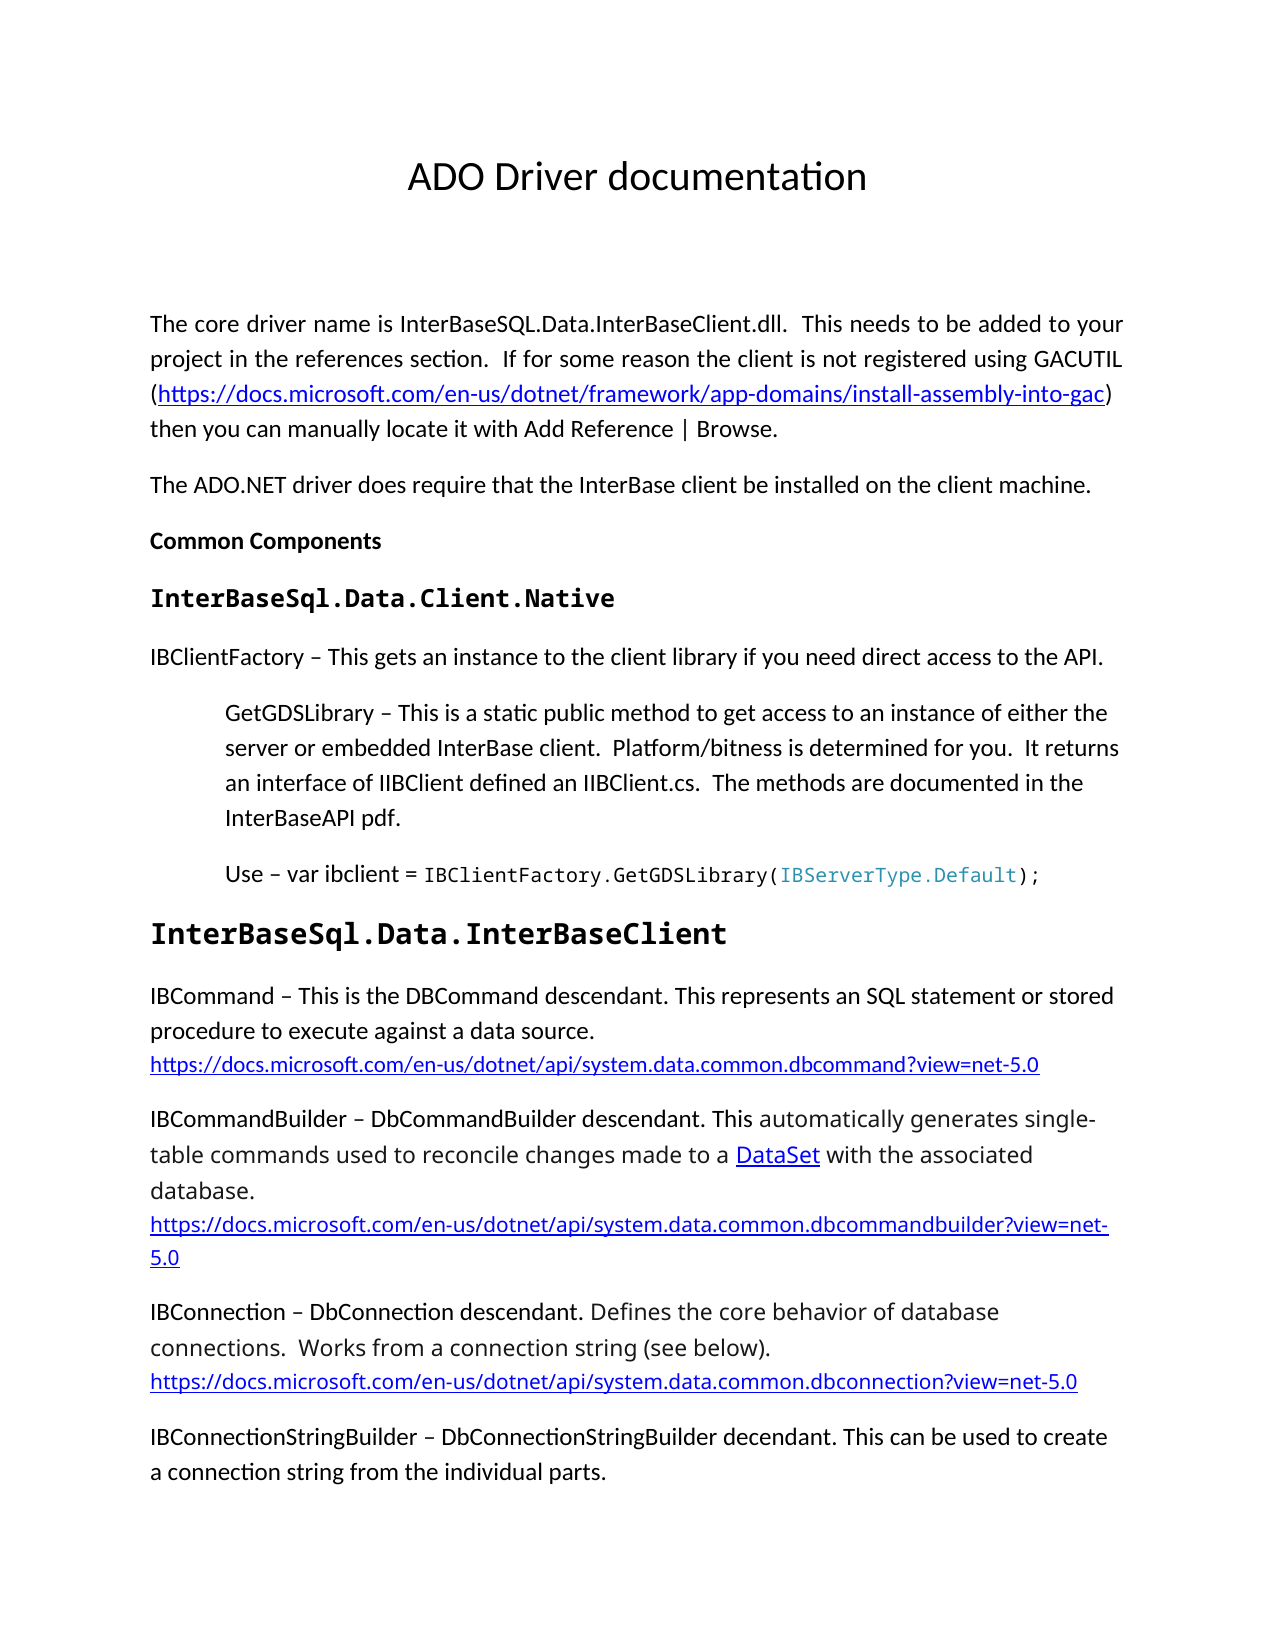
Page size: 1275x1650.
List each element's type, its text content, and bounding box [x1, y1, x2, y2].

text The ADO.NET driver does require that the InterBase client be installed on the client machine. [150, 469, 1125, 500]
text IBCommand – This is the DBCommand descendant. This represents an SQL statement or stored procedure to execute against a data source. https://docs.microsoft.com/en-us/dotnet/api/system.data.common.dbcommand?view=net-5.0 [150, 980, 1125, 1078]
text IBClientFactory – This gets an instance to the client library if you need direct access to the API. [150, 641, 1125, 672]
text IBCommandBuilder – DbCommandBuilder descendant. This automatically generates single-table commands used to reconcile changes made to a DataSet with the associated database. https://docs.microsoft.com/en-us/dotnet/api/system.data.common.dbcommandbuilder?view=net-5.0 [150, 1103, 1125, 1271]
text InterBaseSql.Data.InterBaseClient [150, 913, 1125, 953]
text GetGDSLibrary – This is a static public method to get access to an instance of either the server or embedded InterBase client. Platform/bitness is determined for you. It returns an interface of IIBClient defined an IIBClient.cs. The methods are documented in the InterBaseAPI pdf. [225, 697, 1125, 832]
text IBConnection – DbConnection descendant. Defines the core behavior of database connections. Works from a connection string (see below). https://docs.microsoft.com/en-us/dotnet/api/system.data.common.dbconnection?view=net-5.0 [150, 1296, 1125, 1396]
text ADO Driver documentation [150, 150, 1125, 201]
text InterBaseSql.Data.Client.Native [150, 581, 1125, 615]
text The core driver name is InterBaseSQL.Data.InterBaseClient.dll. This needs to be added to your project in the references section. If for some reason the client is not registered using GACUTIL (https://docs.microsoft.com/en-us/dotnet/framework/app-domains/install-assembly-into-gac) then you can manually locate it with Add Reference | Browse. [150, 308, 1125, 444]
text Use – var ibclient = IBClientFactory.GetGDSLibrary(IBServerType.Default); [225, 858, 1125, 888]
text Common Components [150, 525, 1125, 556]
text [150, 1421, 1125, 1486]
